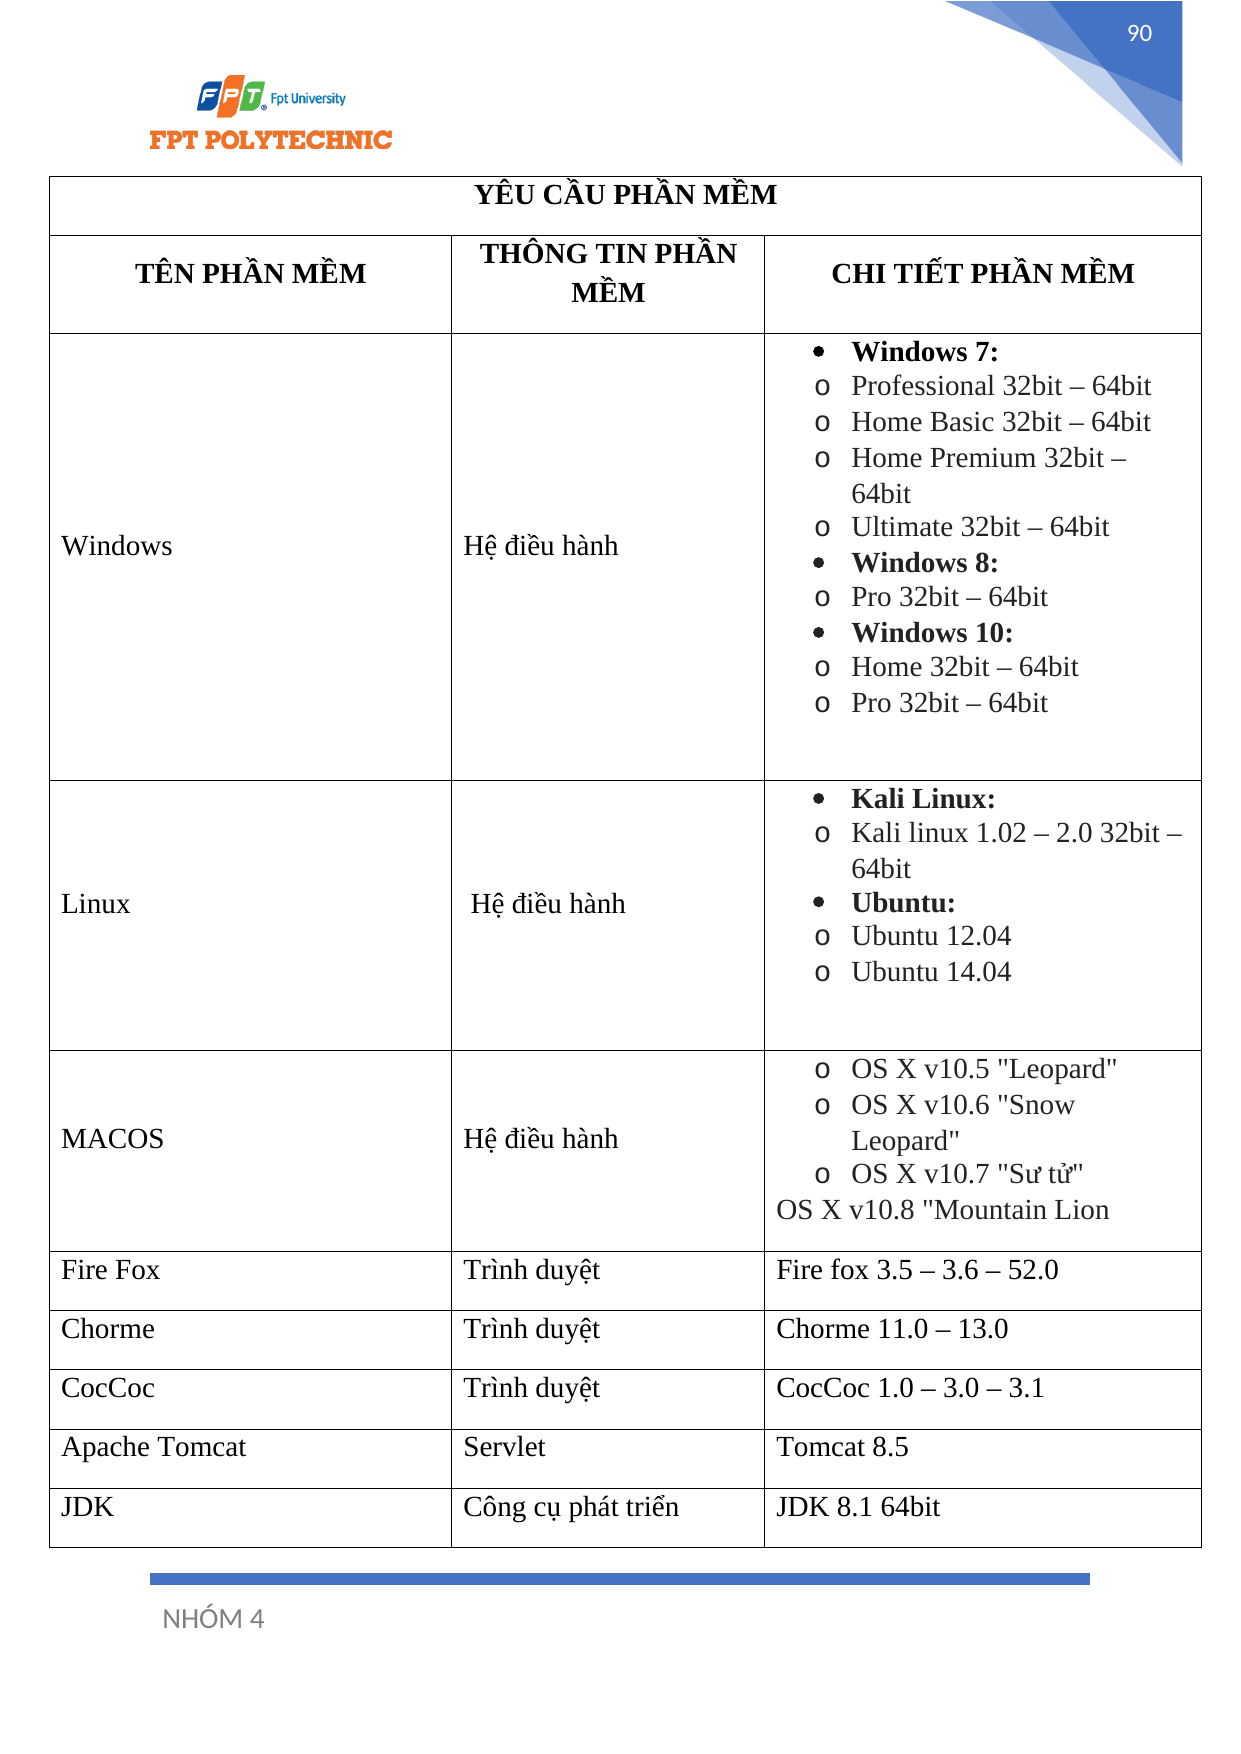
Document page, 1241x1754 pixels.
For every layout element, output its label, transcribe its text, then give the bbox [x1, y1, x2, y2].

table_header YÊU CẦU PHẦN MỀM [50, 177, 1201, 235]
table_cell Servlet [452, 1430, 764, 1488]
table_cell CHI TIẾT PHẦN MỀM [765, 236, 1201, 333]
table_cell TÊN PHẦN MỀM [50, 236, 451, 333]
table_cell Hệ điều hành [452, 334, 764, 780]
picture [150, 75, 392, 149]
table_cell Chorme 11.0 – 13.0 [765, 1311, 1201, 1369]
table_cell Trình duyệt [452, 1311, 764, 1369]
table_cell Chorme [50, 1311, 451, 1369]
table_cell Windows [50, 334, 451, 780]
table_cell MACOS [50, 1051, 451, 1251]
table_cell CocCoc 1.0 – 3.0 – 3.1 [765, 1370, 1201, 1428]
table_cell JDK [50, 1489, 451, 1547]
table_cell Hệ điều hành [452, 781, 764, 1050]
table_cell Fire Fox [50, 1252, 451, 1310]
table_cell Windows 7: Professional 32bit – 64bit Home Basic 32bit – 64bit Home Premium 32bit – 64bit Ultimate 32bit – 64bit Windows 8: Pro 32bit – 64bit Windows 10: Home 32bit – 64bit Pro 32bit – 64bit [765, 334, 1201, 780]
table_cell Apache Tomcat [50, 1430, 451, 1488]
table_cell THÔNG TIN PHẦN MỀM [452, 236, 764, 333]
table_cell Tomcat 8.5 [765, 1430, 1201, 1488]
table_cell Hệ điều hành [452, 1051, 764, 1251]
table_cell Fire fox 3.5 – 3.6 – 52.0 [765, 1252, 1201, 1310]
table_cell Công cụ phát triển [452, 1489, 764, 1547]
table_cell OS X v10.5 "Leopard" OS X v10.6 "Snow Leopard" OS X v10.7 "Sư tử" OS X v10.8 "Mountain Lion [765, 1051, 1201, 1251]
table_cell Kali Linux: Kali linux 1.02 – 2.0 32bit – 64bit Ubuntu: Ubuntu 12.04 Ubuntu 14.04 [765, 781, 1201, 1050]
picture [943, 1, 1183, 167]
table_cell Linux [50, 781, 451, 1050]
table_cell CocCoc [50, 1370, 451, 1428]
table_cell JDK 8.1 64bit [765, 1489, 1201, 1547]
table_cell Trình duyệt [452, 1252, 764, 1310]
table_cell Trình duyệt [452, 1370, 764, 1428]
